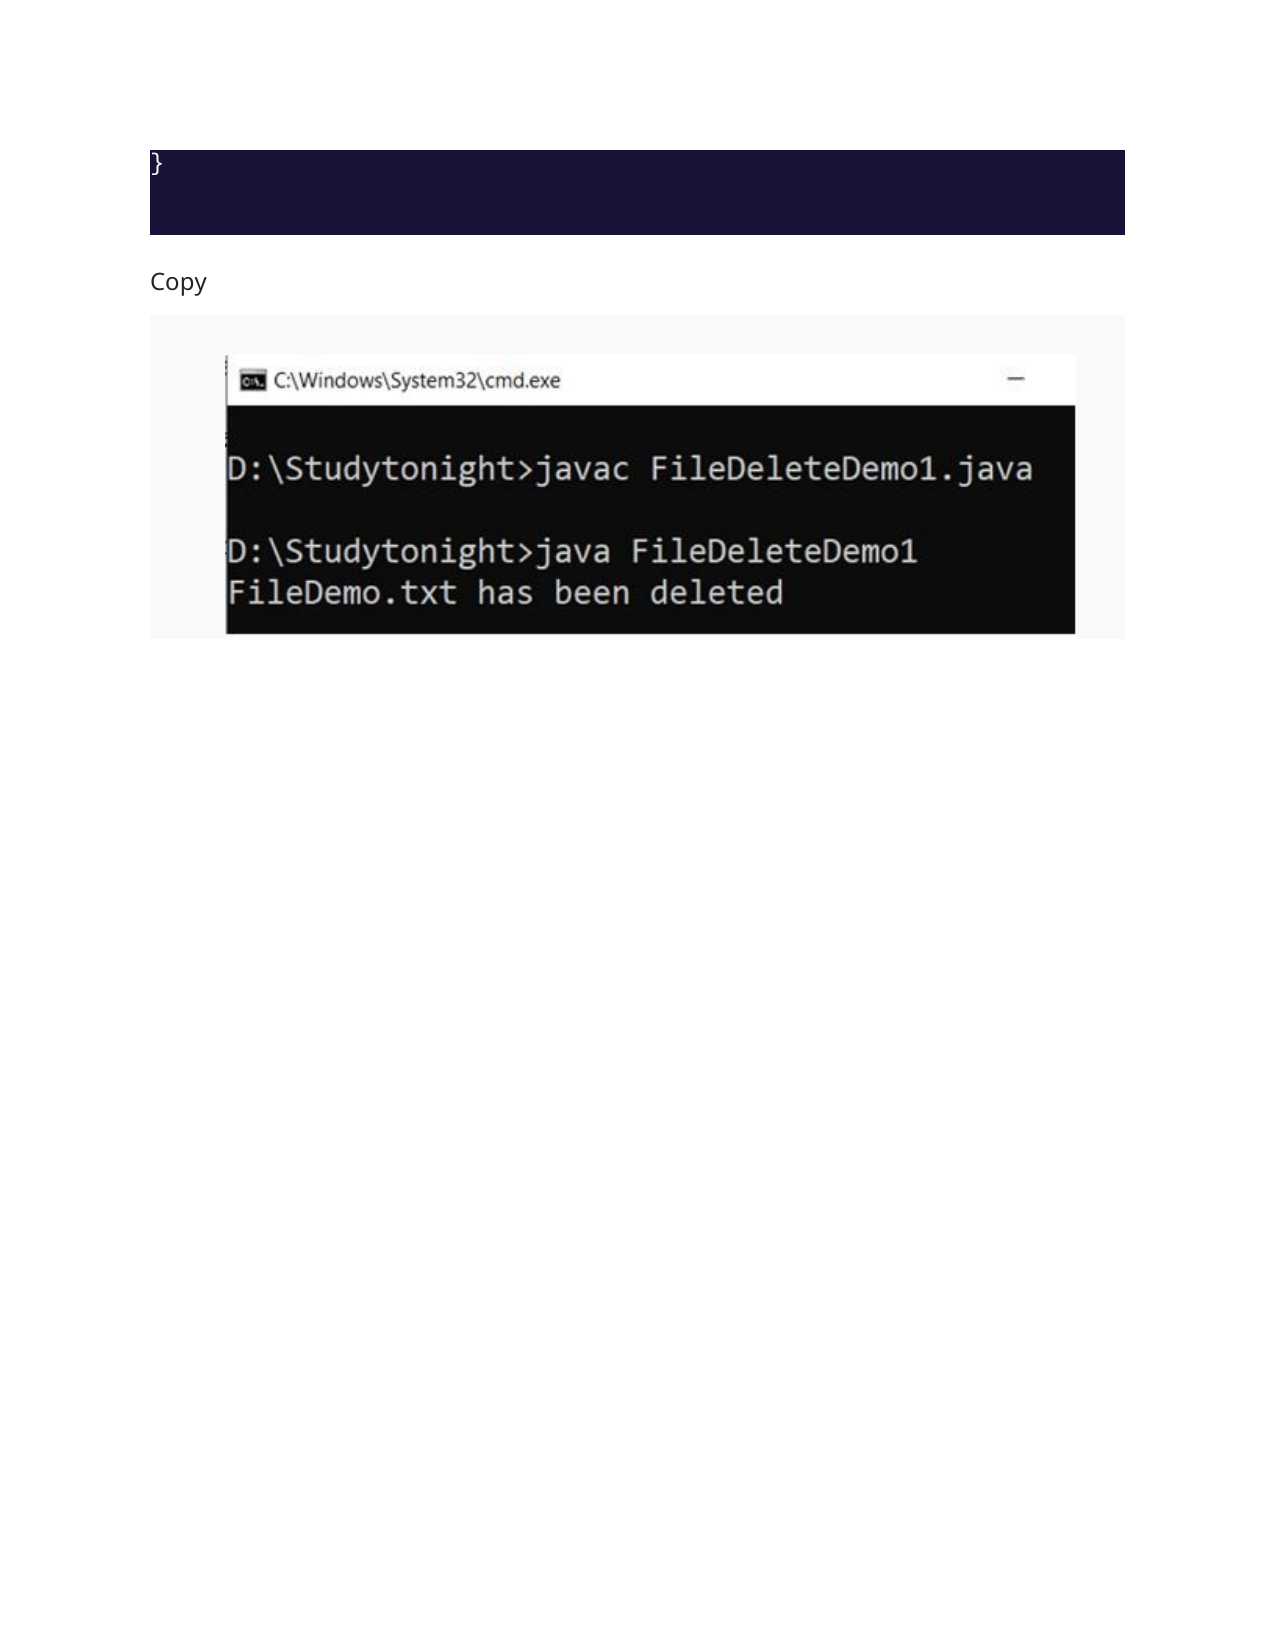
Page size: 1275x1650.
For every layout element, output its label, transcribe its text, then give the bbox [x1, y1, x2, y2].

text Copy [150, 265, 1125, 297]
text } [150, 150, 1125, 177]
picture [225, 354, 1077, 639]
